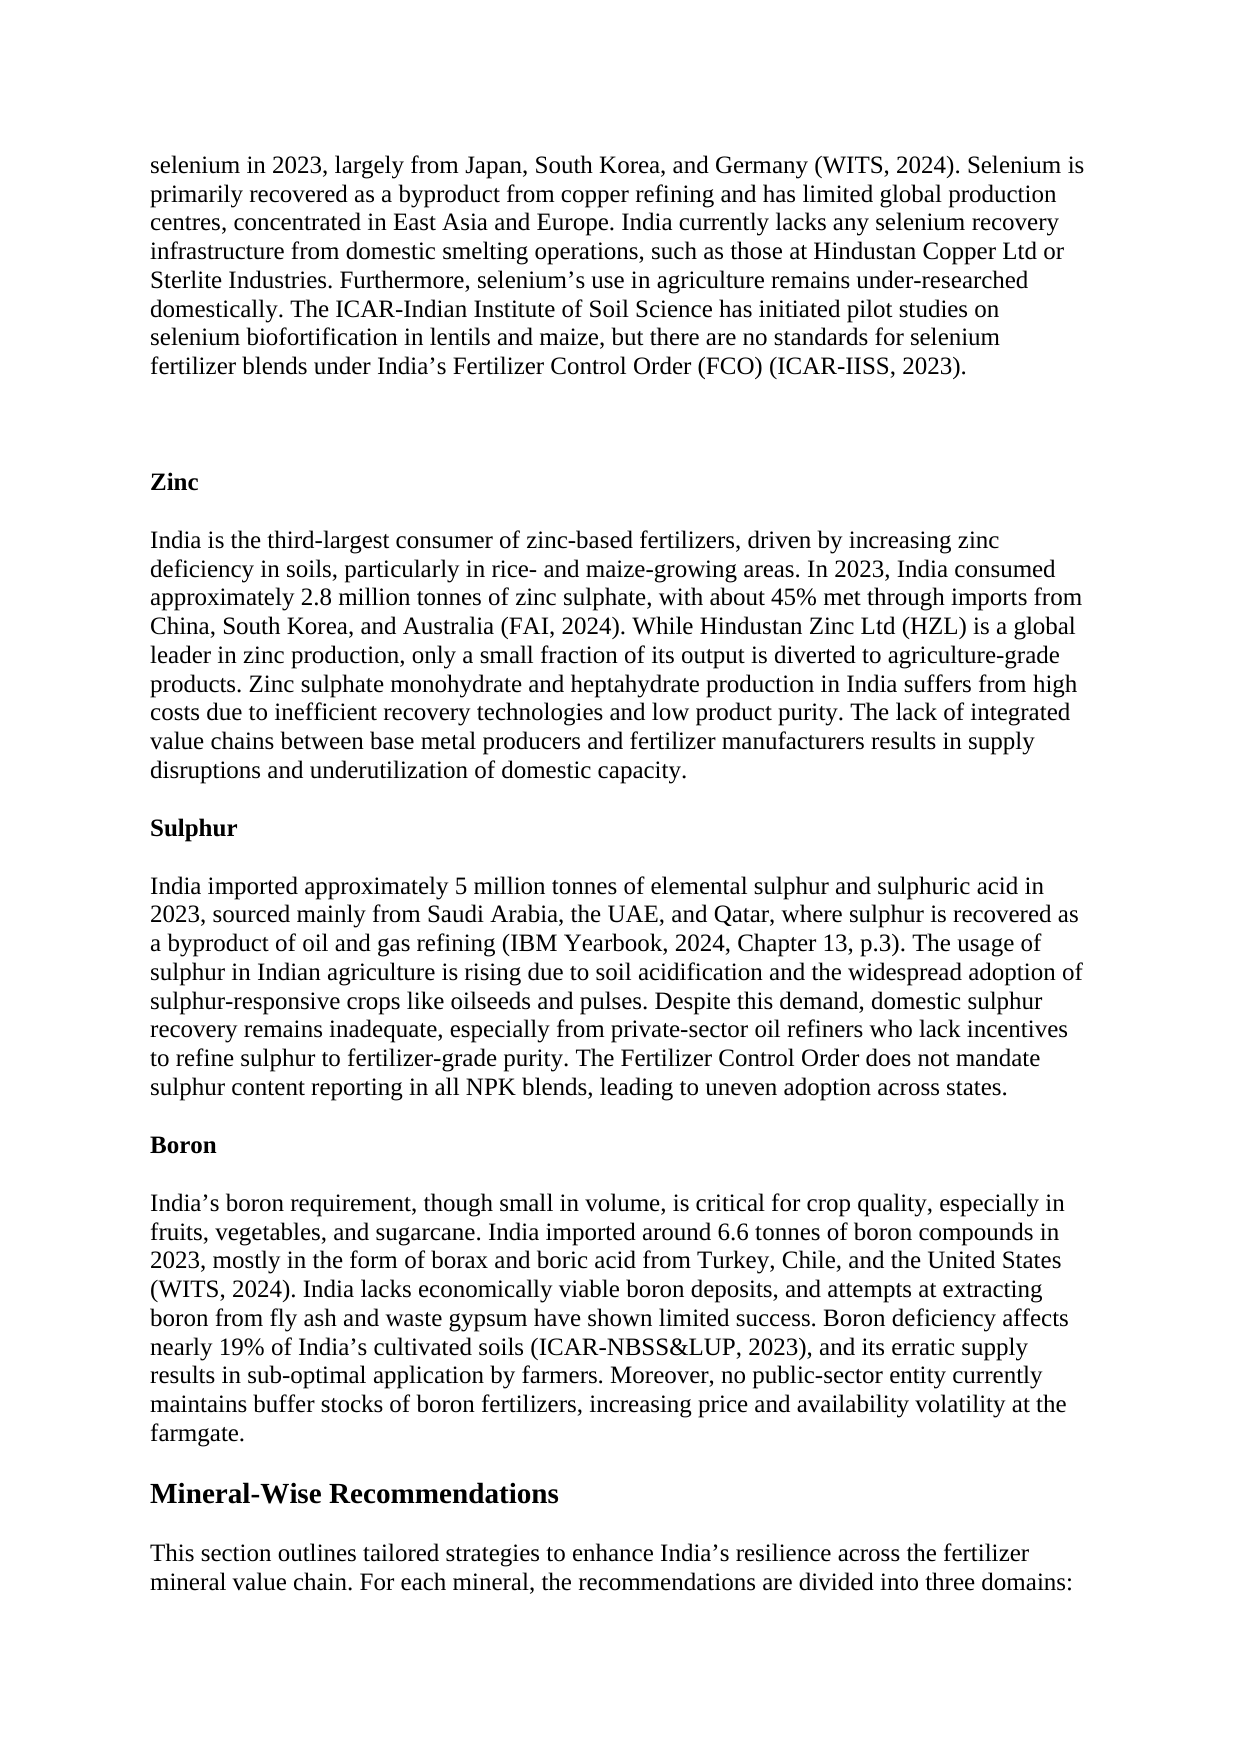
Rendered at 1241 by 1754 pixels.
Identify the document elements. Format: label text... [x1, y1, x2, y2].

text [150, 1538, 1090, 1596]
text Zinc [150, 467, 1090, 496]
text Mineral-Wise Recommendations [150, 1476, 1090, 1509]
text Sulphur [150, 813, 1090, 842]
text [150, 150, 1090, 380]
text India imported approximately 5 million tonnes of elemental sulphur and sulphuric acid in 2023, sourced mainly from Saudi Arabia, the UAE, and Qatar, where sulphur is recovered as a byproduct of oil and gas refining (IBM Yearbook, 2024, Chapter 13, p.3). The usage of sulphur in Indian agriculture is rising due to soil acidification and the widespread adoption of sulphur-responsive crops like oilseeds and pulses. Despite this demand, domestic sulphur recovery remains inadequate, especially from private-sector oil refiners who lack incentives to refine sulphur to fertilizer-grade purity. The Fertilizer Control Order does not mandate sulphur content reporting in all NPK blends, leading to uneven adoption across states. [150, 871, 1090, 1101]
text Boron [150, 1130, 1090, 1159]
text India’s boron requirement, though small in volume, is critical for crop quality, especially in fruits, vegetables, and sugarcane. India imported around 6.6 tonnes of boron compounds in 2023, mostly in the form of borax and boric acid from Turkey, Chile, and the United States (WITS, 2024). India lacks economically viable boron deposits, and attempts at extracting boron from fly ash and waste gypsum have shown limited success. Boron deficiency affects nearly 19% of India’s cultivated soils (ICAR-NBSS&LUP, 2023), and its erratic supply results in sub-optimal application by farmers. Moreover, no public-sector entity currently maintains buffer stocks of boron fertilizers, increasing price and availability volatility at the farmgate. [150, 1188, 1090, 1447]
text India is the third-largest consumer of zinc-based fertilizers, driven by increasing zinc deficiency in soils, particularly in rice- and maize-growing areas. In 2023, India consumed approximately 2.8 million tonnes of zinc sulphate, with about 45% met through imports from China, South Korea, and Australia (FAI, 2024). While Hindustan Zinc Ltd (HZL) is a global leader in zinc production, only a small fraction of its output is diverted to agriculture-grade products. Zinc sulphate monohydrate and heptahydrate production in India suffers from high costs due to inefficient recovery technologies and low product purity. The lack of integrated value chains between base metal producers and fertilizer manufacturers results in supply disruptions and underutilization of domestic capacity. [150, 525, 1090, 784]
